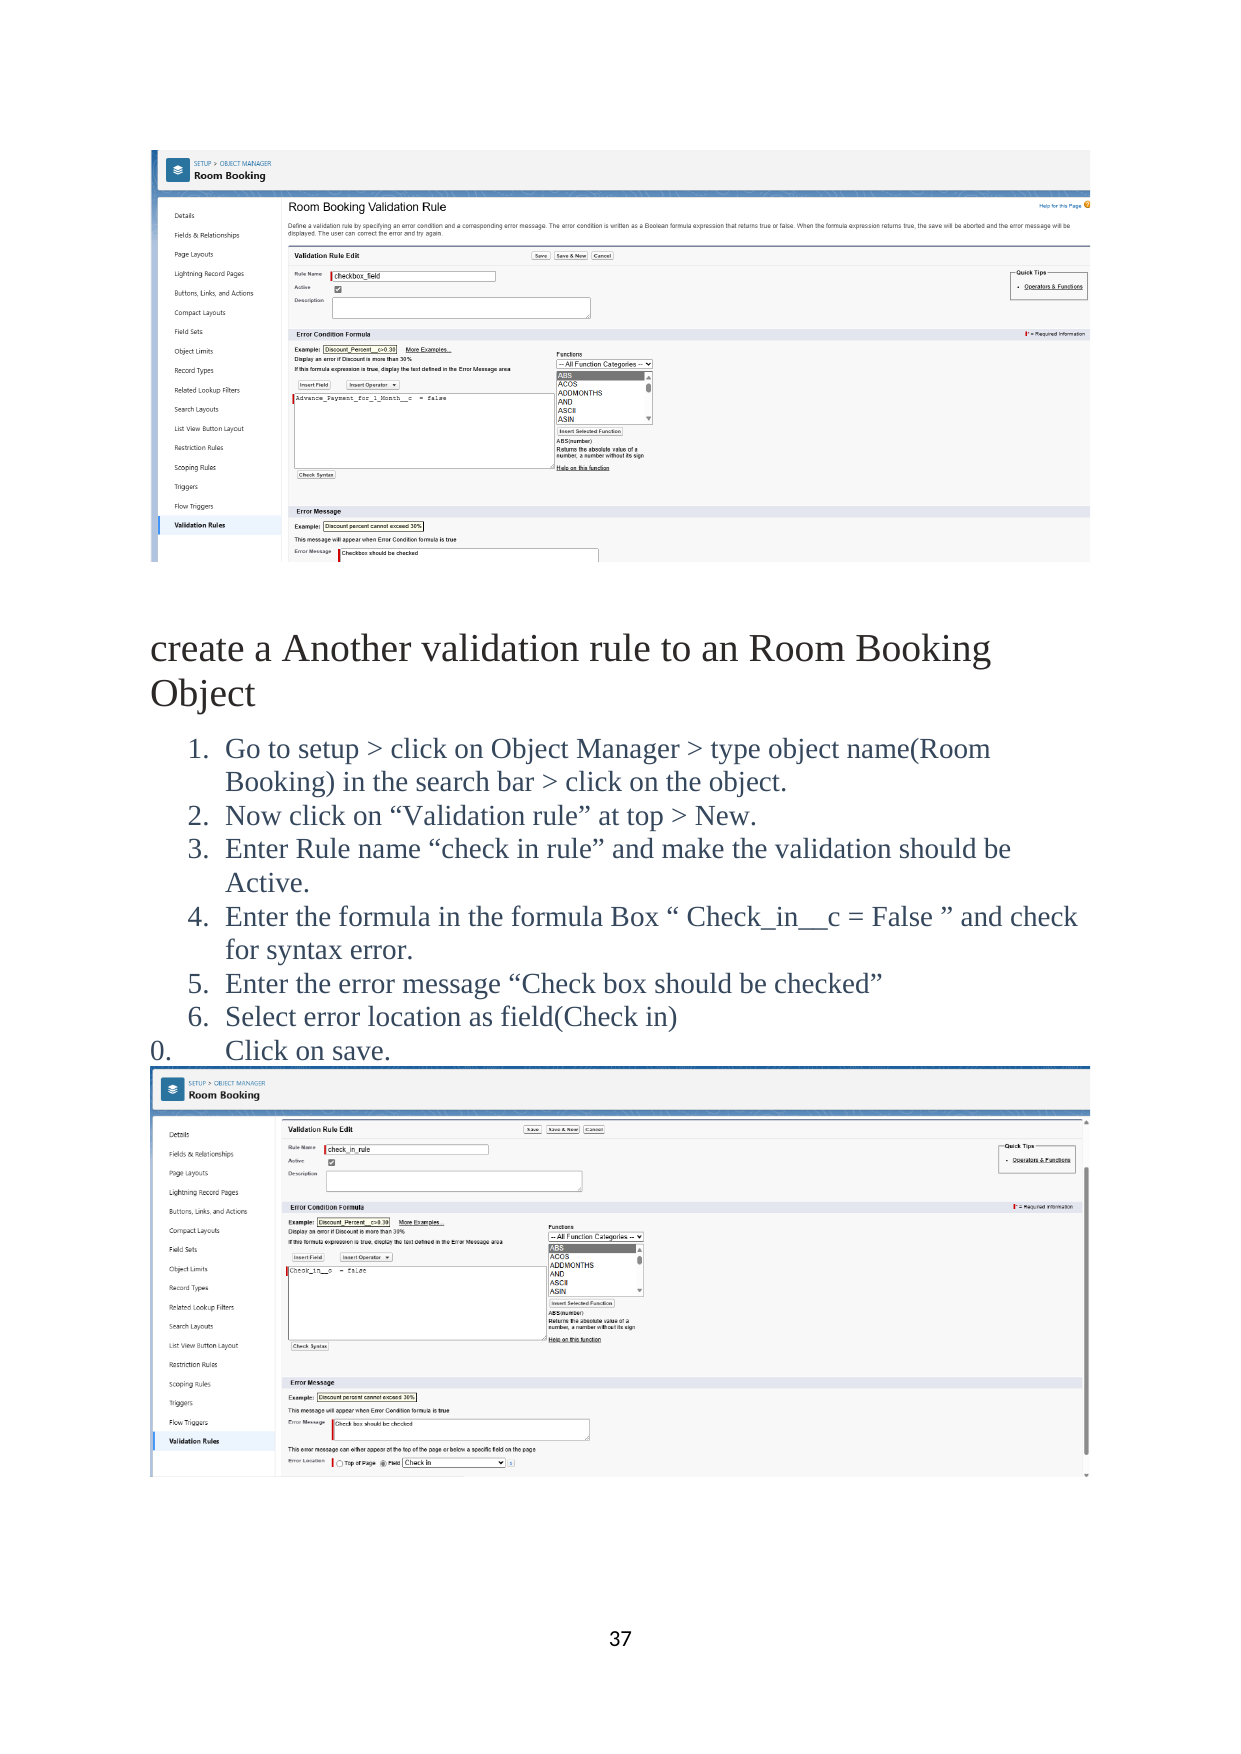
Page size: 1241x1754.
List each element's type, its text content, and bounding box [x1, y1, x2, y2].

subtitle create a Another validation rule to an Room Booking Object [150, 624, 1090, 715]
picture [150, 1066, 1091, 1477]
list Now click on “Validation rule” at top > New. [187, 798, 1090, 832]
list Enter the error message “Check box should be checked” [187, 966, 1090, 999]
list Click on save. [150, 1033, 1090, 1066]
list Go to setup > click on Object Manager > type object name(Room Booking) in the search bar > click on the object. [187, 731, 1090, 798]
list Select error location as field(Check in) [187, 999, 1090, 1033]
list Enter the formula in the formula Box “ Check_in__c = False ” and check for syntax error. [187, 899, 1090, 966]
picture [150, 150, 1091, 562]
list Enter Rule name “check in rule” and make the validation should be Active. [187, 832, 1090, 899]
